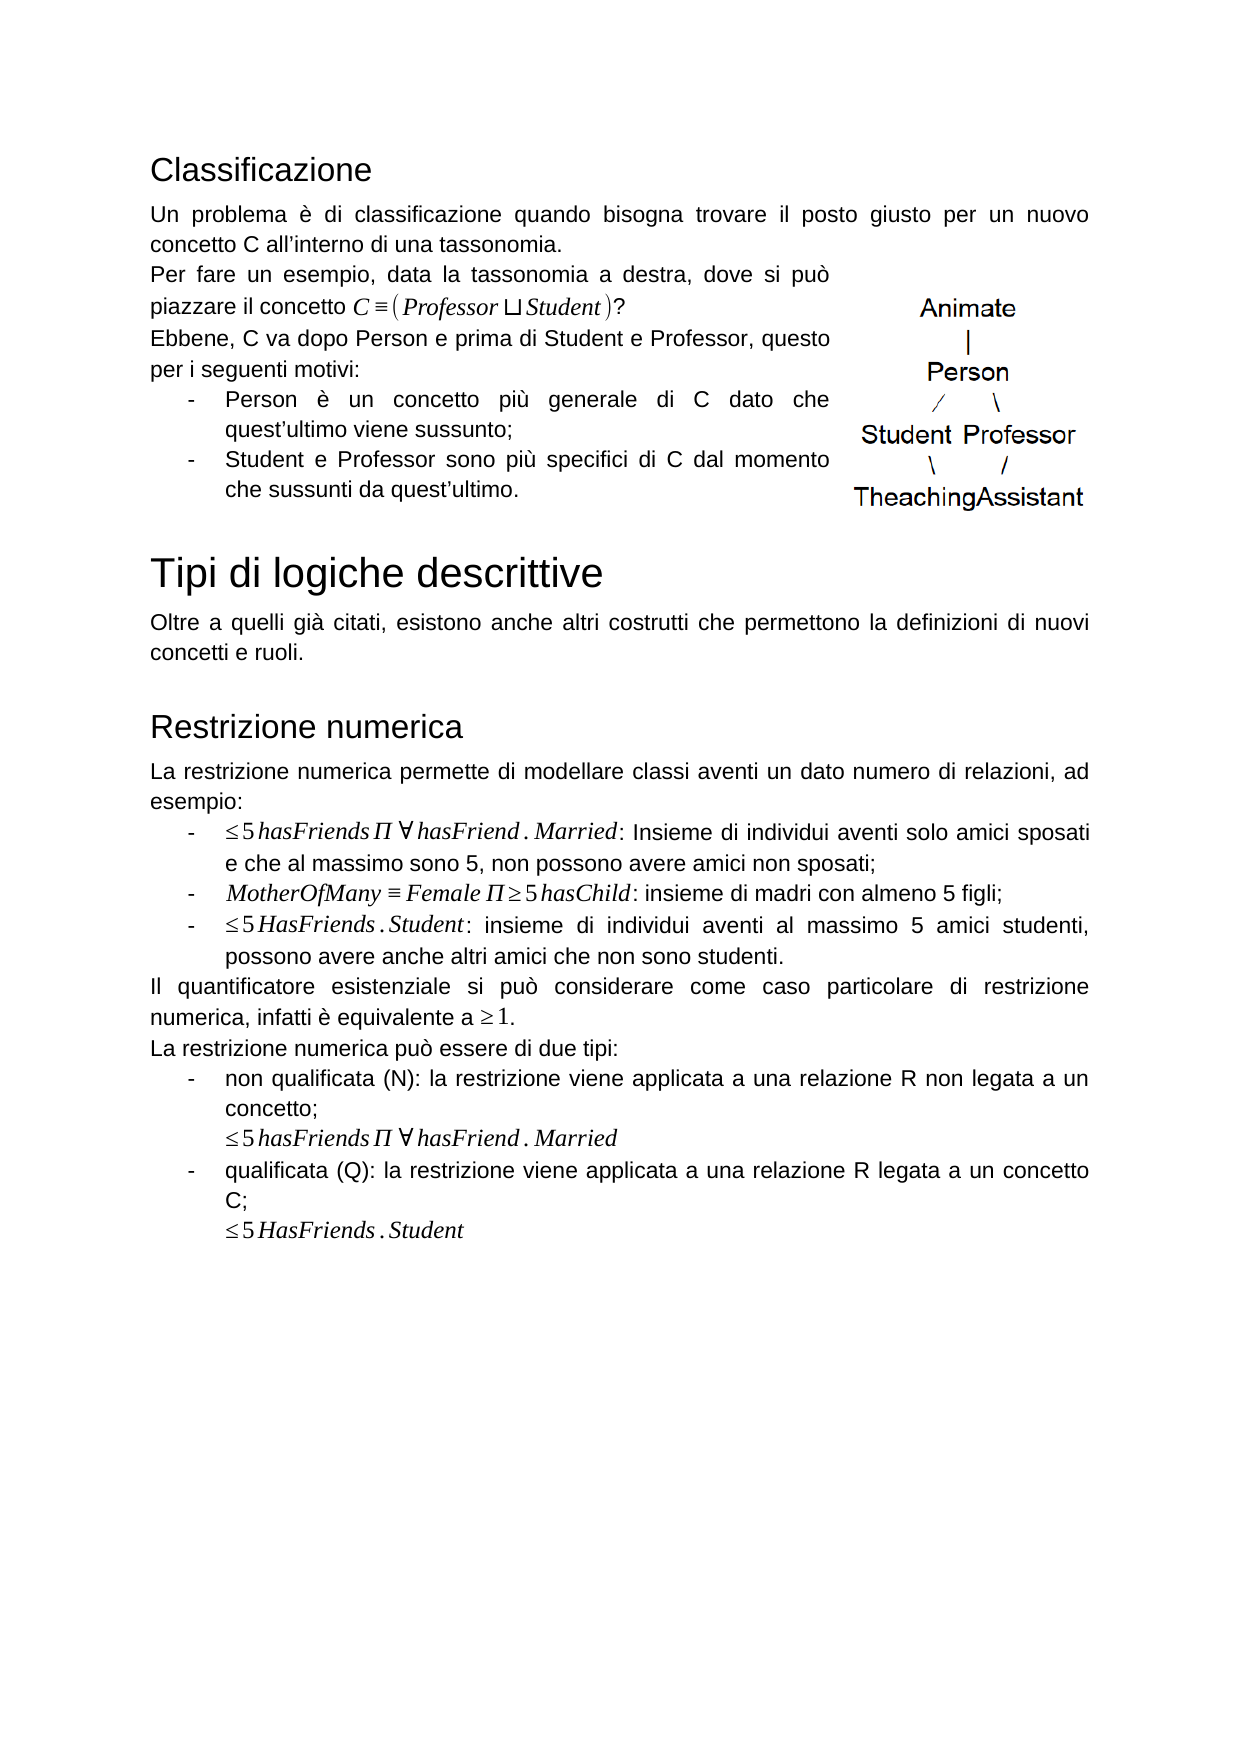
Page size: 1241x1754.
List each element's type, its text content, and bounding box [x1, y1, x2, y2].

list : insieme di individui aventi al massimo 5 amici studenti, possono avere anche altri amici che non sono studenti. [187, 911, 1090, 969]
text Un problema è di classificazione quando bisogna trovare il posto giusto per un nuovo concetto C all’interno di una tassonomia. [150, 201, 1090, 257]
text Per fare un esempio, data la tassonomia a destra, dove si può piazzare il concetto ? [150, 261, 1090, 322]
text Il quantificatore esistenziale si può considerare come caso particolare di restrizione numerica, infatti è equivalente a . [150, 973, 1090, 1031]
list Person è un concetto più generale di C dato che quest’ultimo viene sussunto; [187, 386, 849, 442]
list non qualificata (N): la restrizione viene applicata a una relazione R non legata a un concetto; [187, 1065, 1090, 1121]
subtitle Tipi di logiche descrittive [150, 548, 1090, 596]
picture [849, 280, 1090, 517]
list : Insieme di individui aventi solo amici sposati e che al massimo sono 5, non possono avere amici non sposati; [187, 818, 1090, 876]
list : insieme di madri con almeno 5 figli; [187, 880, 1090, 907]
text La restrizione numerica permette di modellare classi aventi un dato numero di relazioni, ad esempio: [150, 758, 1090, 814]
list qualificata (Q): la restrizione viene applicata a una relazione R legata a un concetto C; [187, 1157, 1090, 1213]
list Student e Professor sono più specifici di C dal momento che sussunti da quest’ultimo. [187, 446, 849, 503]
subtitle Restrizione numerica [150, 707, 1090, 745]
text Oltre a quelli già citati, esistono anche altri costrutti che permettono la definizioni di nuovi concetti e ruoli. [150, 609, 1090, 665]
text La restrizione numerica può essere di due tipi: [150, 1034, 1090, 1061]
subtitle Classificazione [150, 150, 1090, 188]
text Ebbene, C va dopo Person e prima di Student e Professor, questo per i seguenti motivi: [150, 325, 849, 382]
